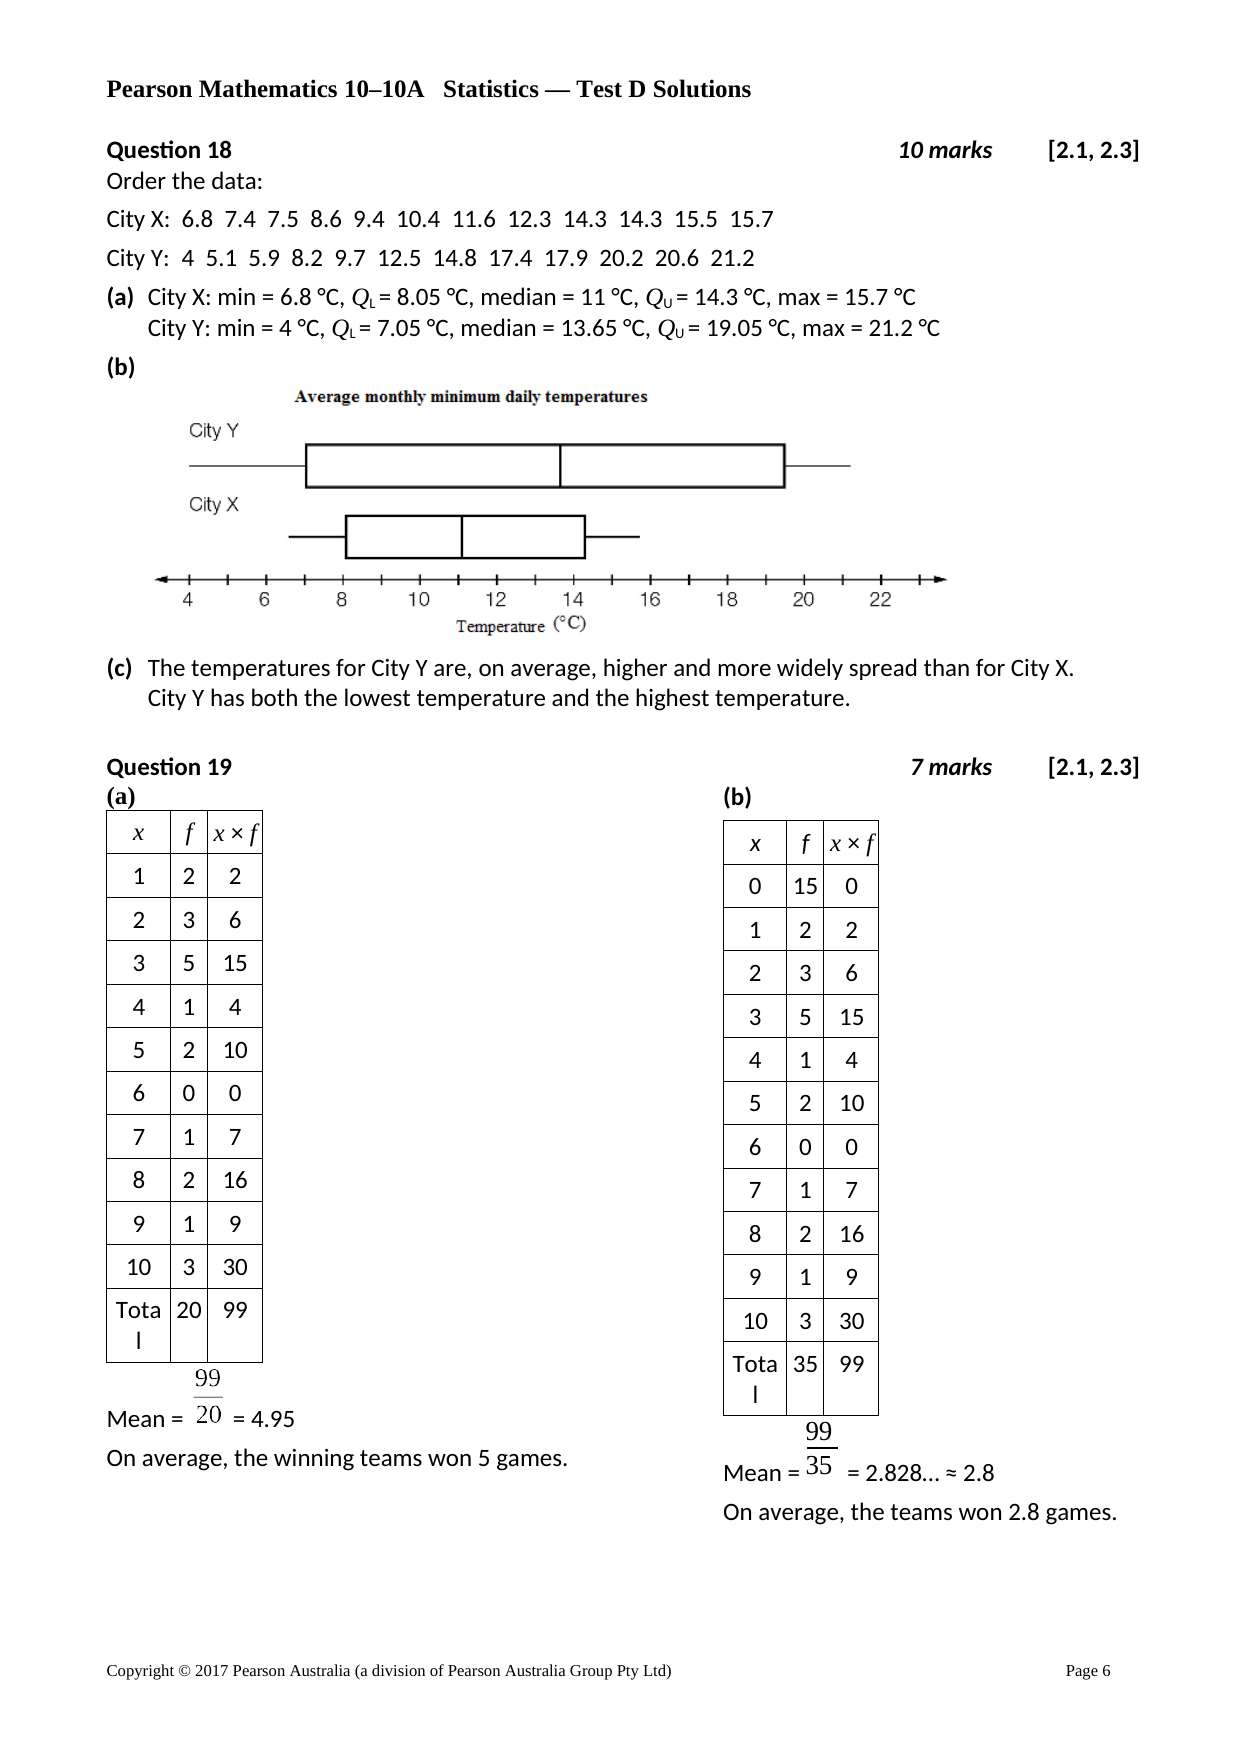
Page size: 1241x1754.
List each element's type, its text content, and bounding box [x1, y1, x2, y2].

subtitle Question 18 10 marks [2.1, 2.3] [106, 134, 1134, 165]
text (a) City X: min = 6.8 °C, QL = 8.05 °C, median = 11 °C, QU = 14.3 °C, max = 15.7 °C City Y: min = 4 °C, QL = 7.05 °C, median = 13.65 °C, QU = 19.05 °C, max = 21.2 °C [106, 281, 1134, 342]
picture [147, 381, 948, 638]
text City X: 6.8 7.4 7.5 8.6 9.4 10.4 11.6 12.3 14.3 14.3 15.5 15.7 [106, 204, 1134, 234]
table_header (a) Mean = = 4.95 On average, the winning teams won 5 games. [95, 781, 712, 1534]
text (c) The temperatures for City Y are, on average, higher and more widely spread than for City X. City Y has both the lowest temperature and the highest temperature. [106, 652, 1134, 713]
subtitle Question 19 7 marks [2.1, 2.3] [106, 751, 1134, 781]
text Order the data: [106, 165, 1134, 195]
table_header (b) Mean = = 2.828… ≈ 2.8 On average, the teams won 2.8 games. [712, 781, 1145, 1534]
text City Y: 4 5.1 5.9 8.2 9.7 12.5 14.8 17.4 17.9 20.2 20.6 21.2 [106, 242, 1134, 273]
